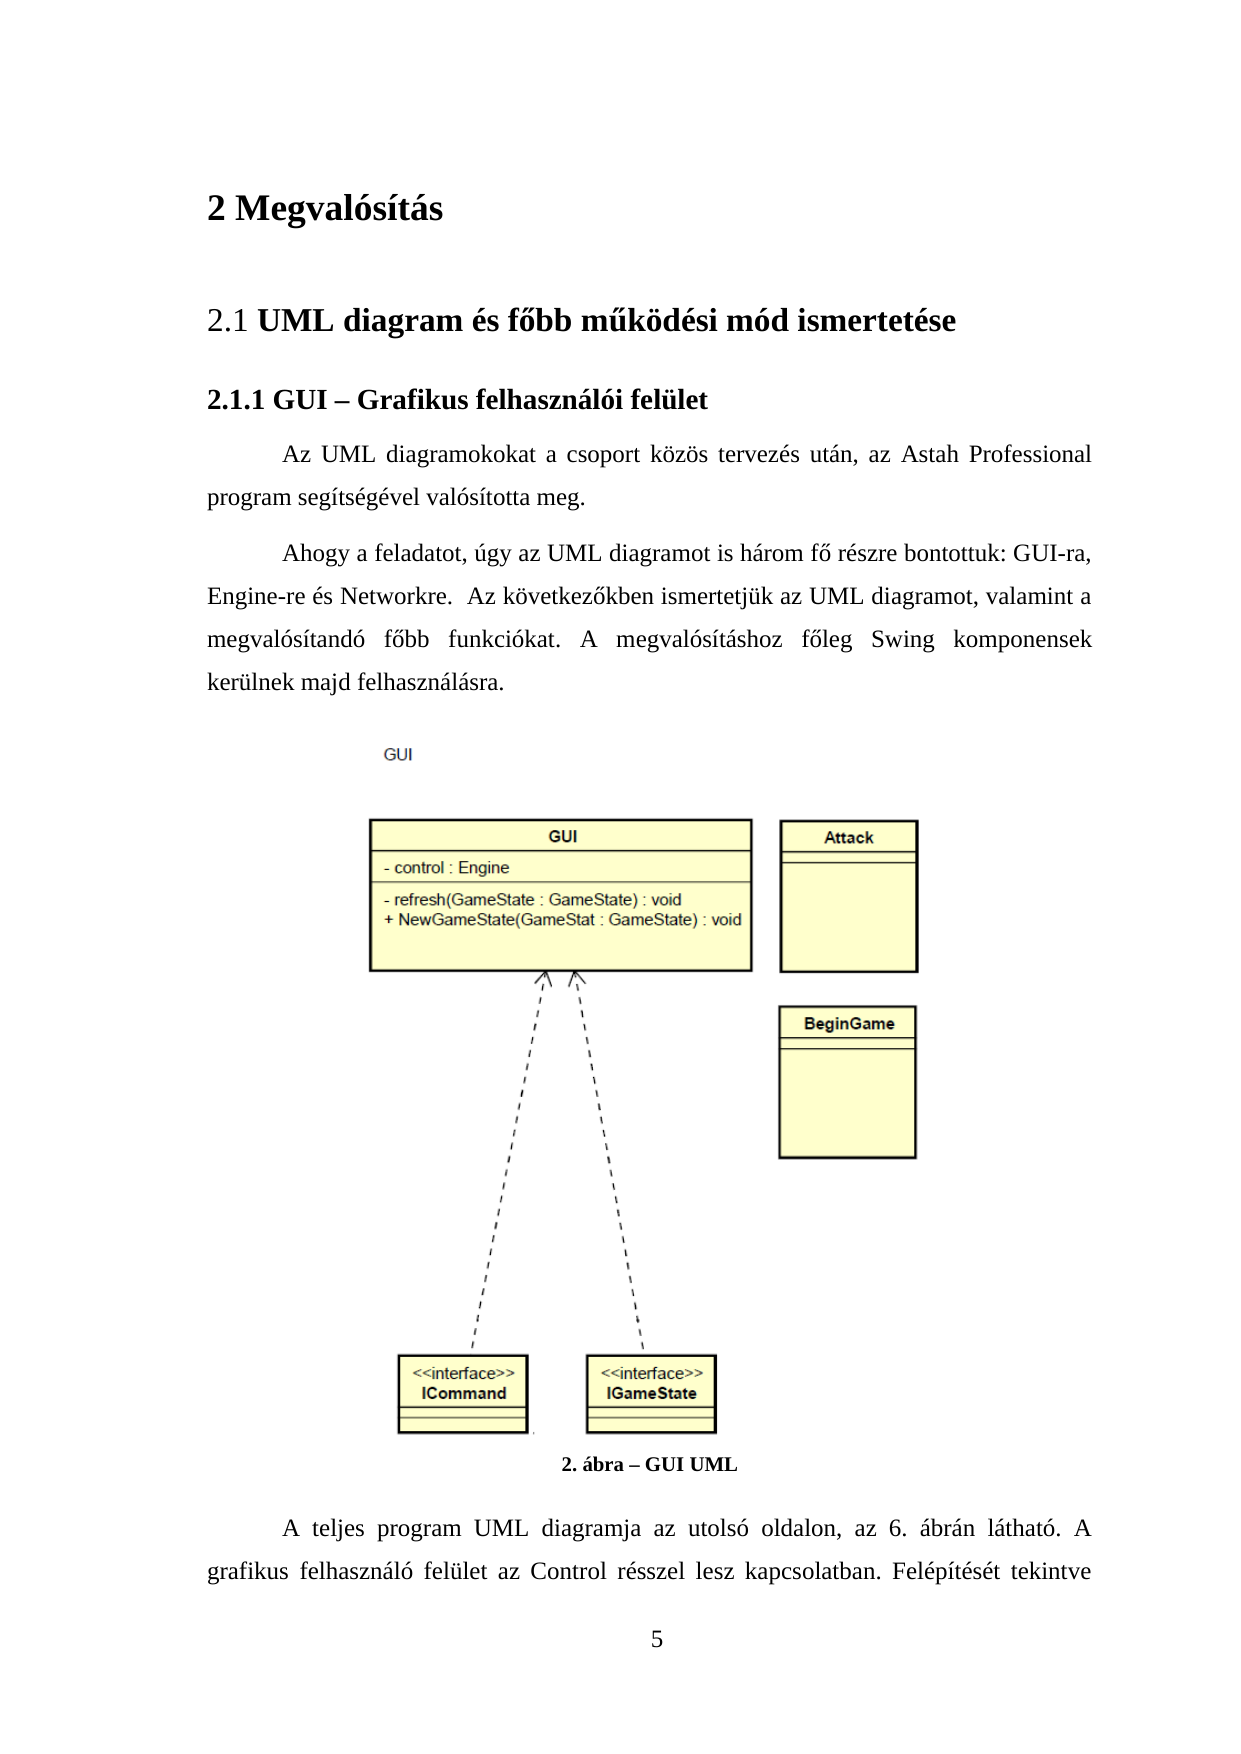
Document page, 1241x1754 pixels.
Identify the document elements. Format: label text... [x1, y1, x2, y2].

subtitle Megvalósítás [207, 185, 1092, 228]
subtitle UML diagram és főbb működési mód ismertetése [207, 300, 1092, 338]
subtitle GUI – Grafikus felhasználói felület [207, 382, 1092, 416]
text Ahogy a feladatot, úgy az UML diagramot is három fő részre bontottuk: GUI-ra, Engine-re és Networkre. Az következőkben ismertetjük az UML diagramot, valamint a megvalósítandó főbb funkciókat. A megvalósításhoz főleg Swing komponensek kerülnek majd felhasználásra. [207, 538, 1092, 696]
picture [367, 735, 932, 1440]
text Az UML diagramokokat a csoport közös tervezés után, az Astah Professional program segítségével valósította meg. [207, 439, 1092, 511]
